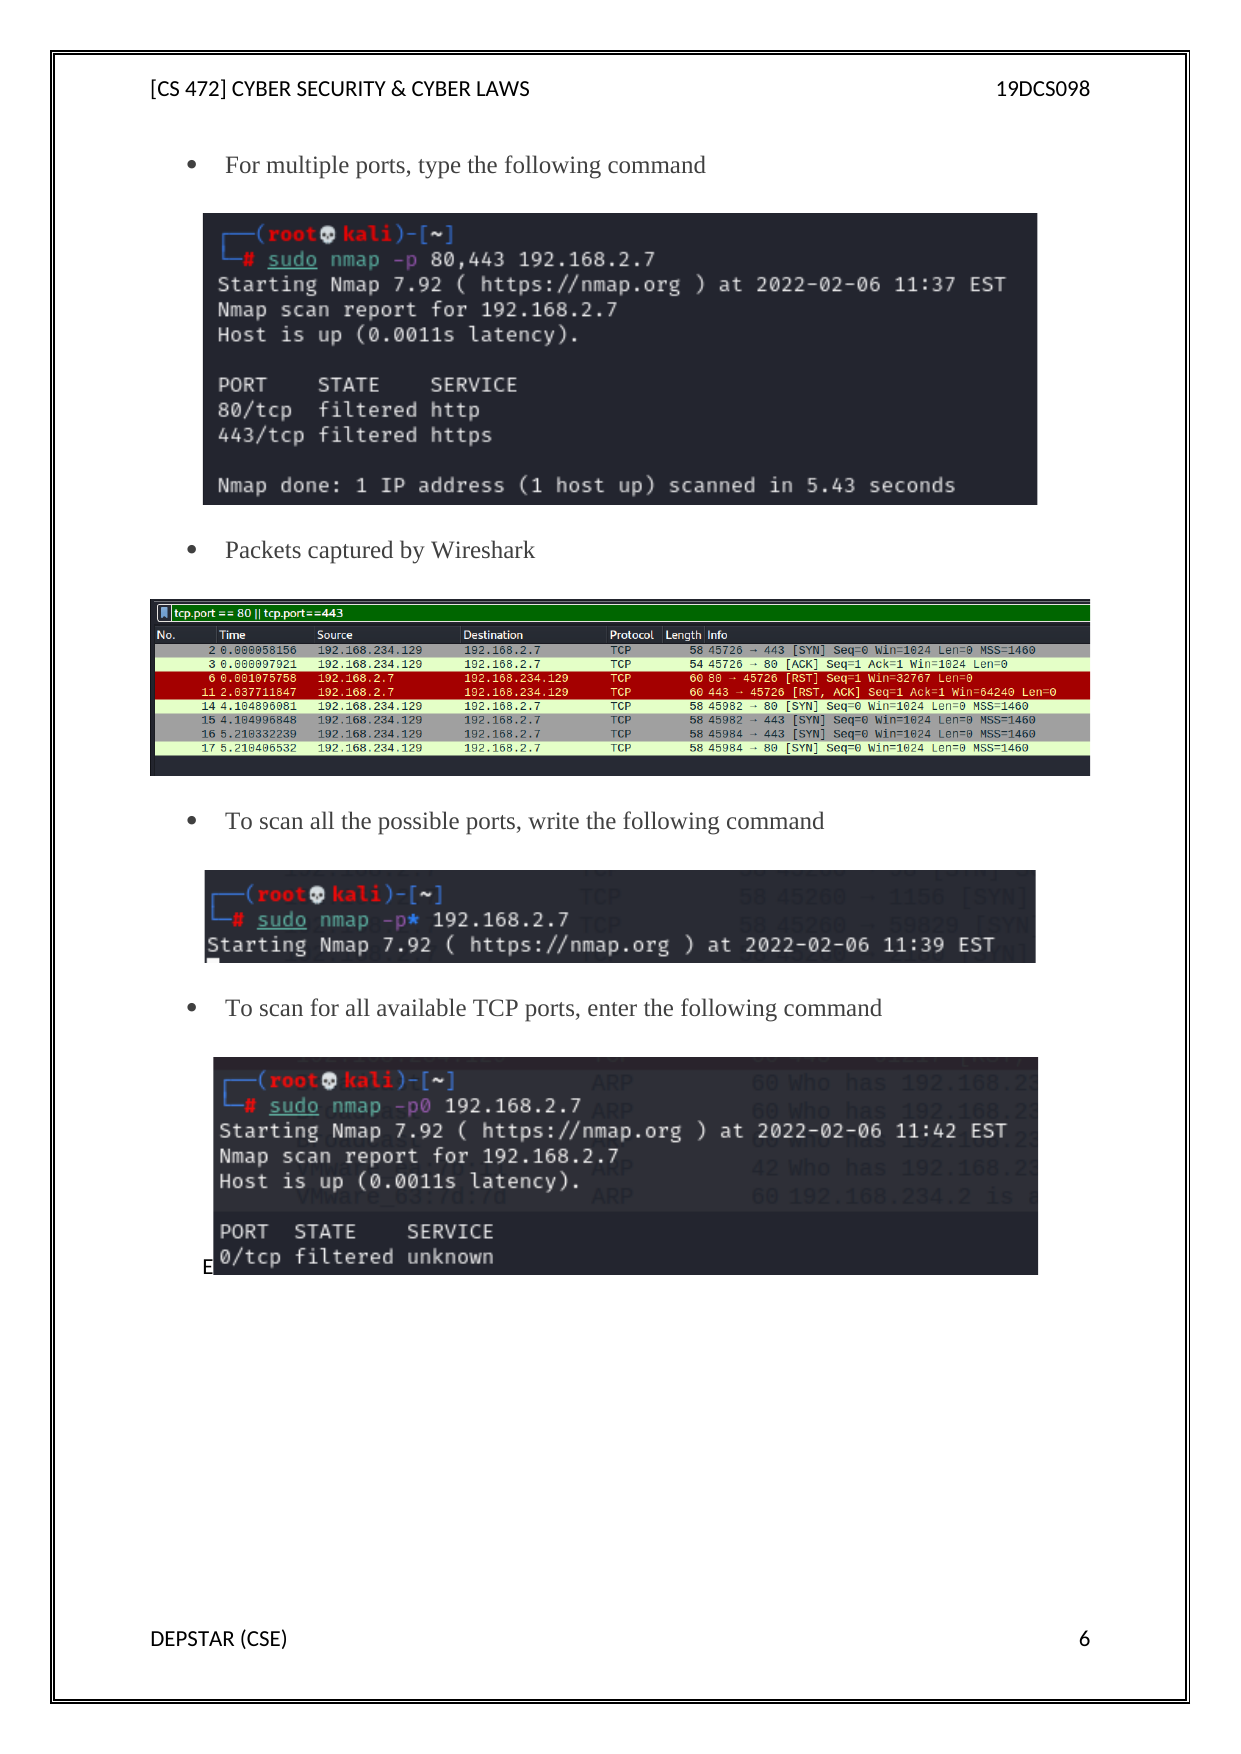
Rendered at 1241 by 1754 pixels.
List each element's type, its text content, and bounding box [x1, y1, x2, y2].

picture [202, 213, 1038, 505]
list Packets captured by Wireshark [187, 535, 1090, 564]
list To scan for all available TCP ports, enter the following command [187, 993, 1090, 1022]
picture [213, 1057, 1039, 1275]
picture [150, 599, 1091, 776]
list For multiple ports, type the following command [187, 150, 1090, 179]
list To scan all the possible ports, write the following command [187, 806, 1090, 835]
picture [204, 870, 1036, 963]
